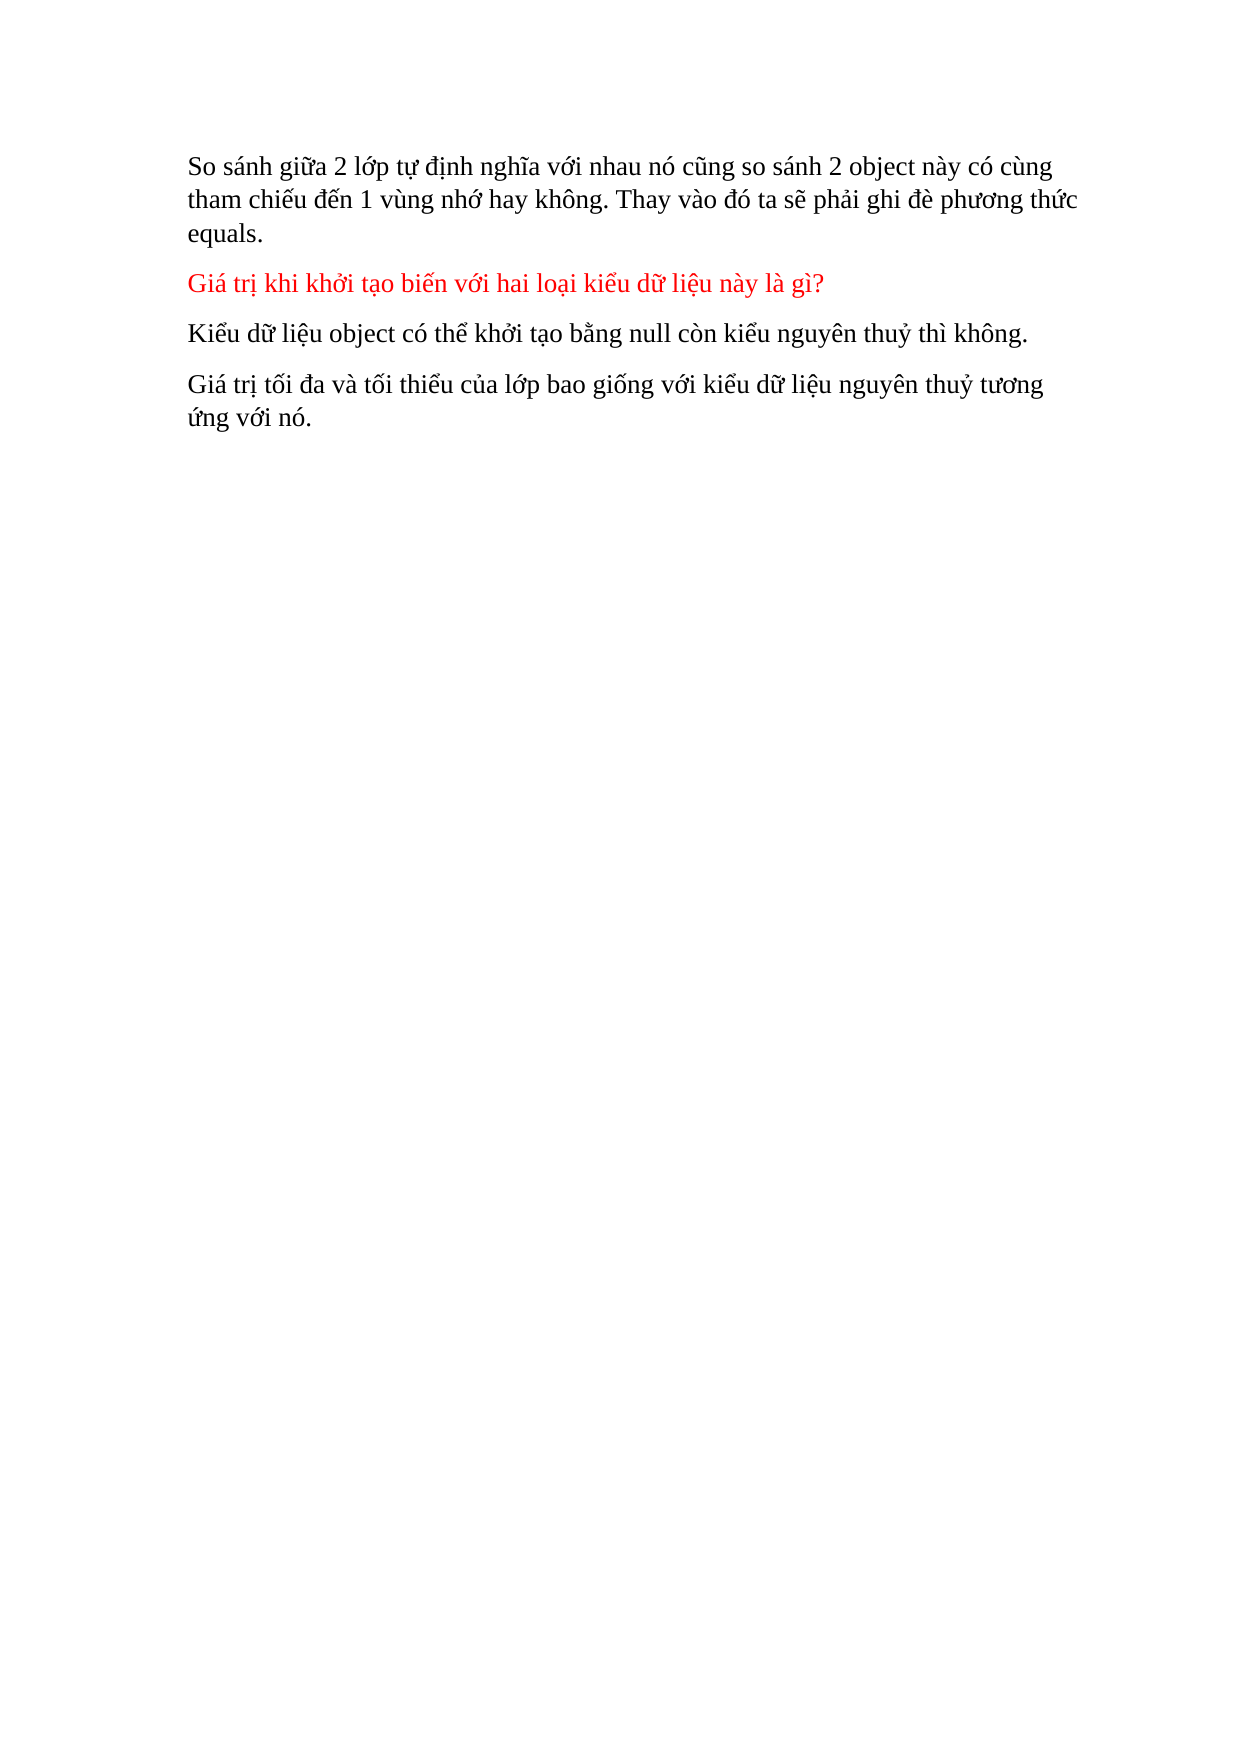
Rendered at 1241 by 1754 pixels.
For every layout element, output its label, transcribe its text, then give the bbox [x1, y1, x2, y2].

text So sánh giữa 2 lớp tự định nghĩa với nhau nó cũng so sánh 2 object này có cùng tham chiếu đến 1 vùng nhớ hay không. Thay vào đó ta sẽ phải ghi đè phương thức equals. [187, 150, 1090, 248]
text Giá trị khi khởi tạo biến với hai loại kiểu dữ liệu này là gì? [187, 267, 1090, 298]
text Giá trị tối đa và tối thiểu của lớp bao giống với kiểu dữ liệu nguyên thuỷ tương ứng với nó. [187, 368, 1090, 432]
text Kiểu dữ liệu object có thể khởi tạo bằng null còn kiểu nguyên thuỷ thì không. [187, 317, 1090, 349]
